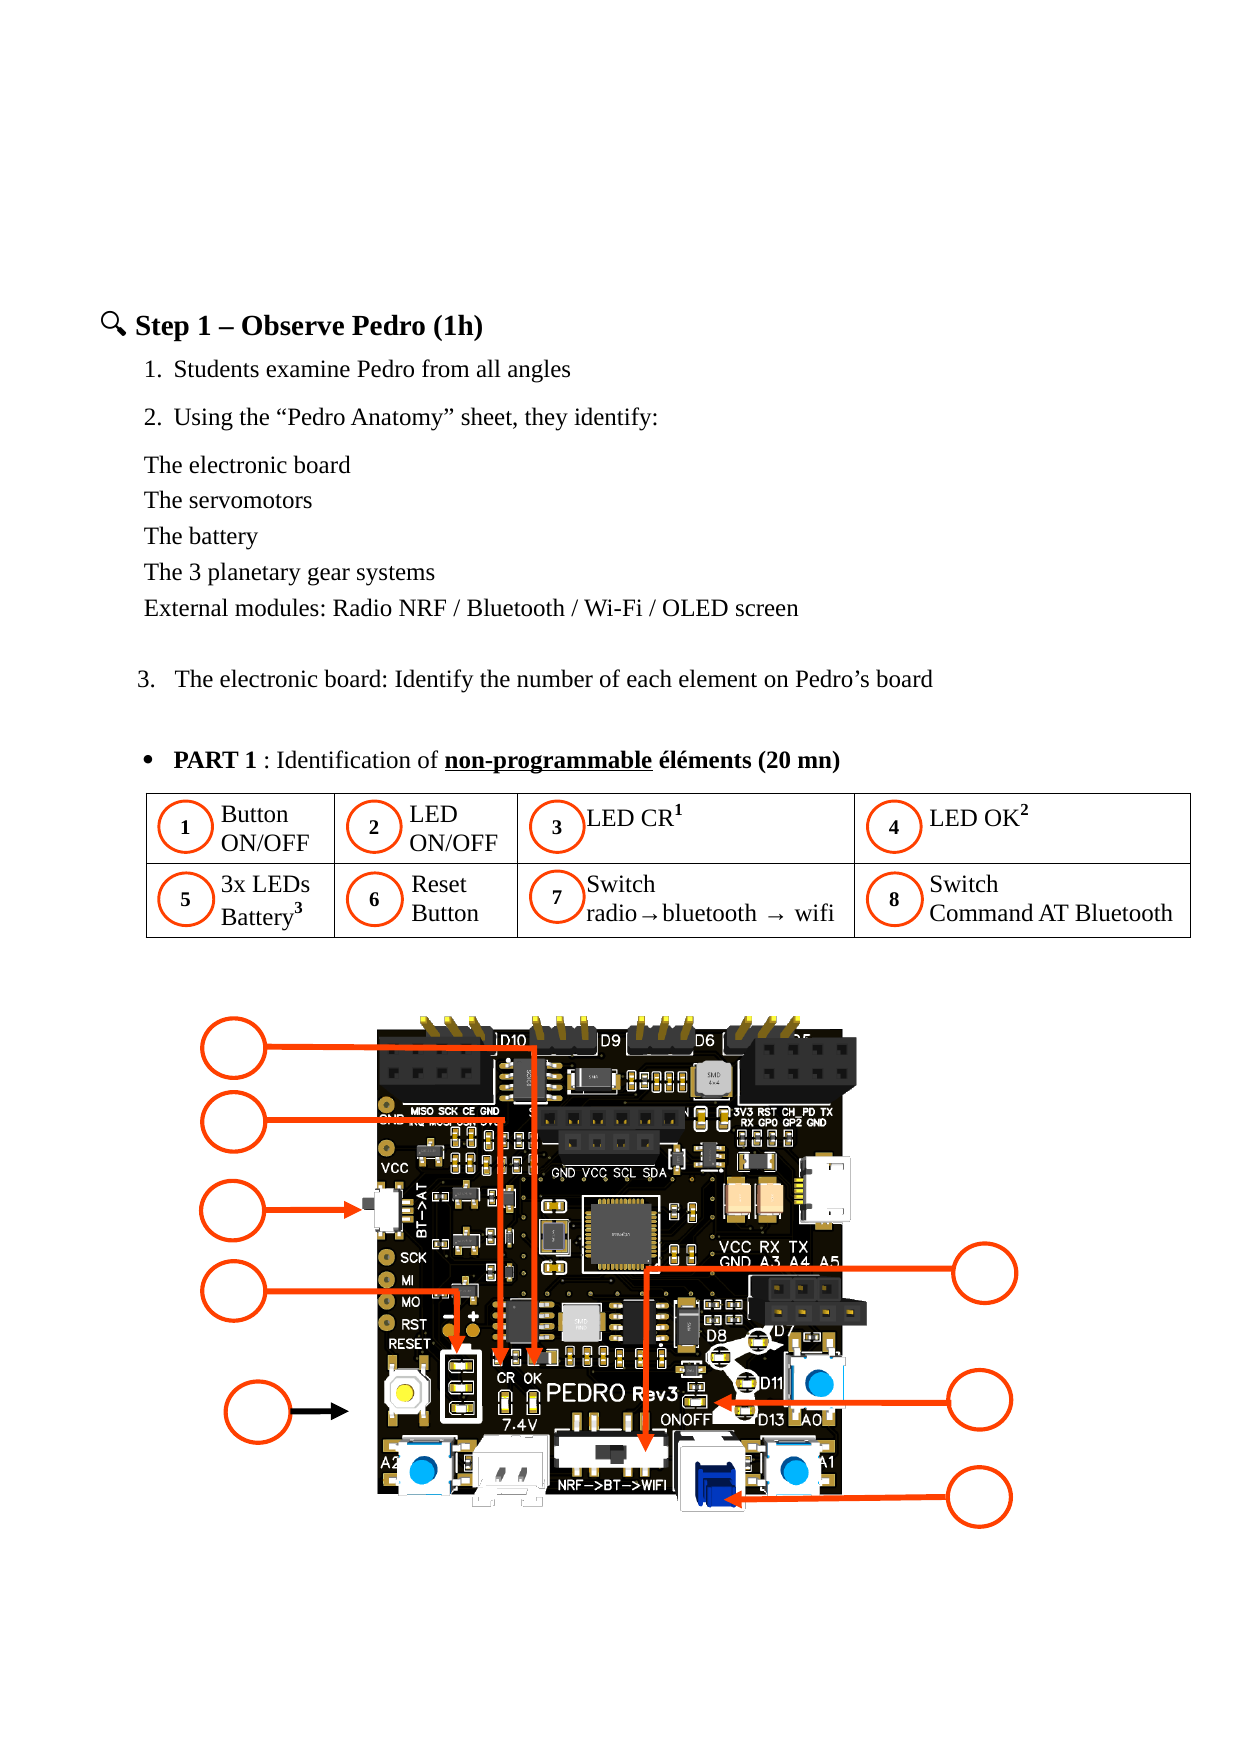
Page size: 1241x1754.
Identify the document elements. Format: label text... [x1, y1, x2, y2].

list Using the “Pedro Anatomy” sheet, they identify: [144, 402, 1133, 431]
table_header LED ON/OFF [335, 794, 517, 862]
list PART 1 : Identification of non-programmable éléments (20 mn) [144, 745, 1133, 773]
list The electronic board: Identify the number of each element on Pedro’s board [137, 664, 1133, 726]
list Students examine Pedro from all angles [144, 354, 1133, 383]
table_header LED OK2 [855, 794, 1190, 862]
table_cell Switch Command AT Bluetooth [855, 864, 1190, 937]
table_cell Switch radio→bluetooth → wifi [518, 864, 854, 937]
list The electronic board [144, 450, 1133, 478]
list The 3 planetary gear systems [144, 557, 1133, 586]
list The battery [144, 521, 1133, 550]
table_cell 3x LEDs Battery3 [147, 864, 334, 937]
table_cell Reset Button [335, 864, 517, 937]
list External modules: Radio NRF / Bluetooth / Wi-Fi / OLED screen [144, 593, 1133, 621]
table_header LED CR1 [518, 794, 854, 862]
picture [347, 1000, 885, 1542]
subtitle 🔍 Step 1 – Observe Pedro (1h) [99, 308, 1133, 342]
list The servomotors [144, 486, 1133, 514]
table_header Button ON/OFF [147, 794, 334, 862]
